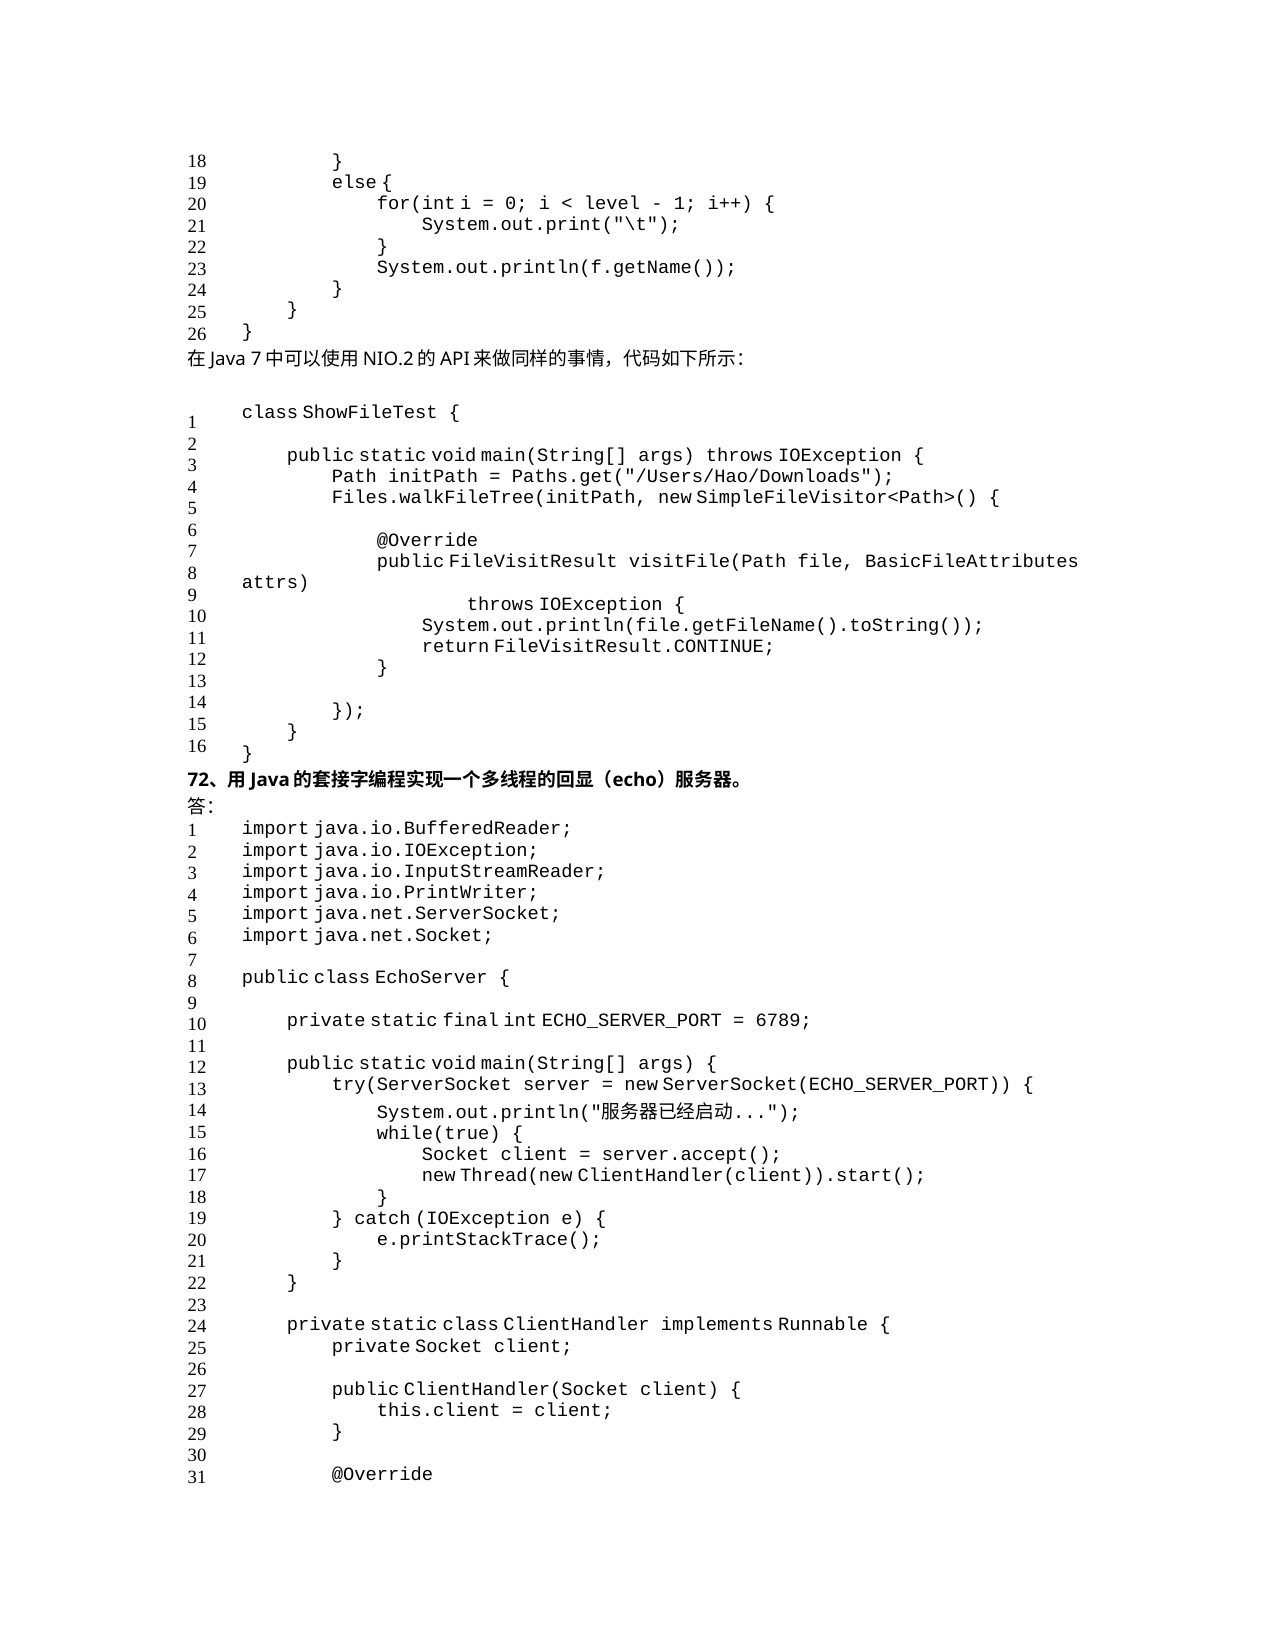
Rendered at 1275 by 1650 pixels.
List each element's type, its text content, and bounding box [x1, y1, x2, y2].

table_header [188, 150, 242, 344]
text 在Java 7中可以使用NIO.2的API来做同样的事情，代码如下所示： [187, 344, 1087, 371]
table_header 1 2 3 4 5 6 7 8 9 10 11 12 13 14 15 16 [188, 403, 242, 765]
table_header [242, 150, 1156, 344]
table_header class ShowFileTest { public static void main(String[] args) throws IOException { Path initPath = Paths.get("/Users/Hao/Downloads"); Files.walkFileTree(initPath, new SimpleFileVisitor<Path>() { @Override public FileVisitResult visitFile(Path file, BasicFileAttributes attrs) throws IOException { System.out.println(file.getFileName().toString()); return FileVisitResult.CONTINUE; } }); } } [242, 403, 1156, 765]
text 72、用Java的套接字编程实现一个多线程的回显（echo）服务器。 答： [187, 765, 1087, 819]
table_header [242, 819, 1275, 1487]
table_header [188, 819, 242, 1487]
